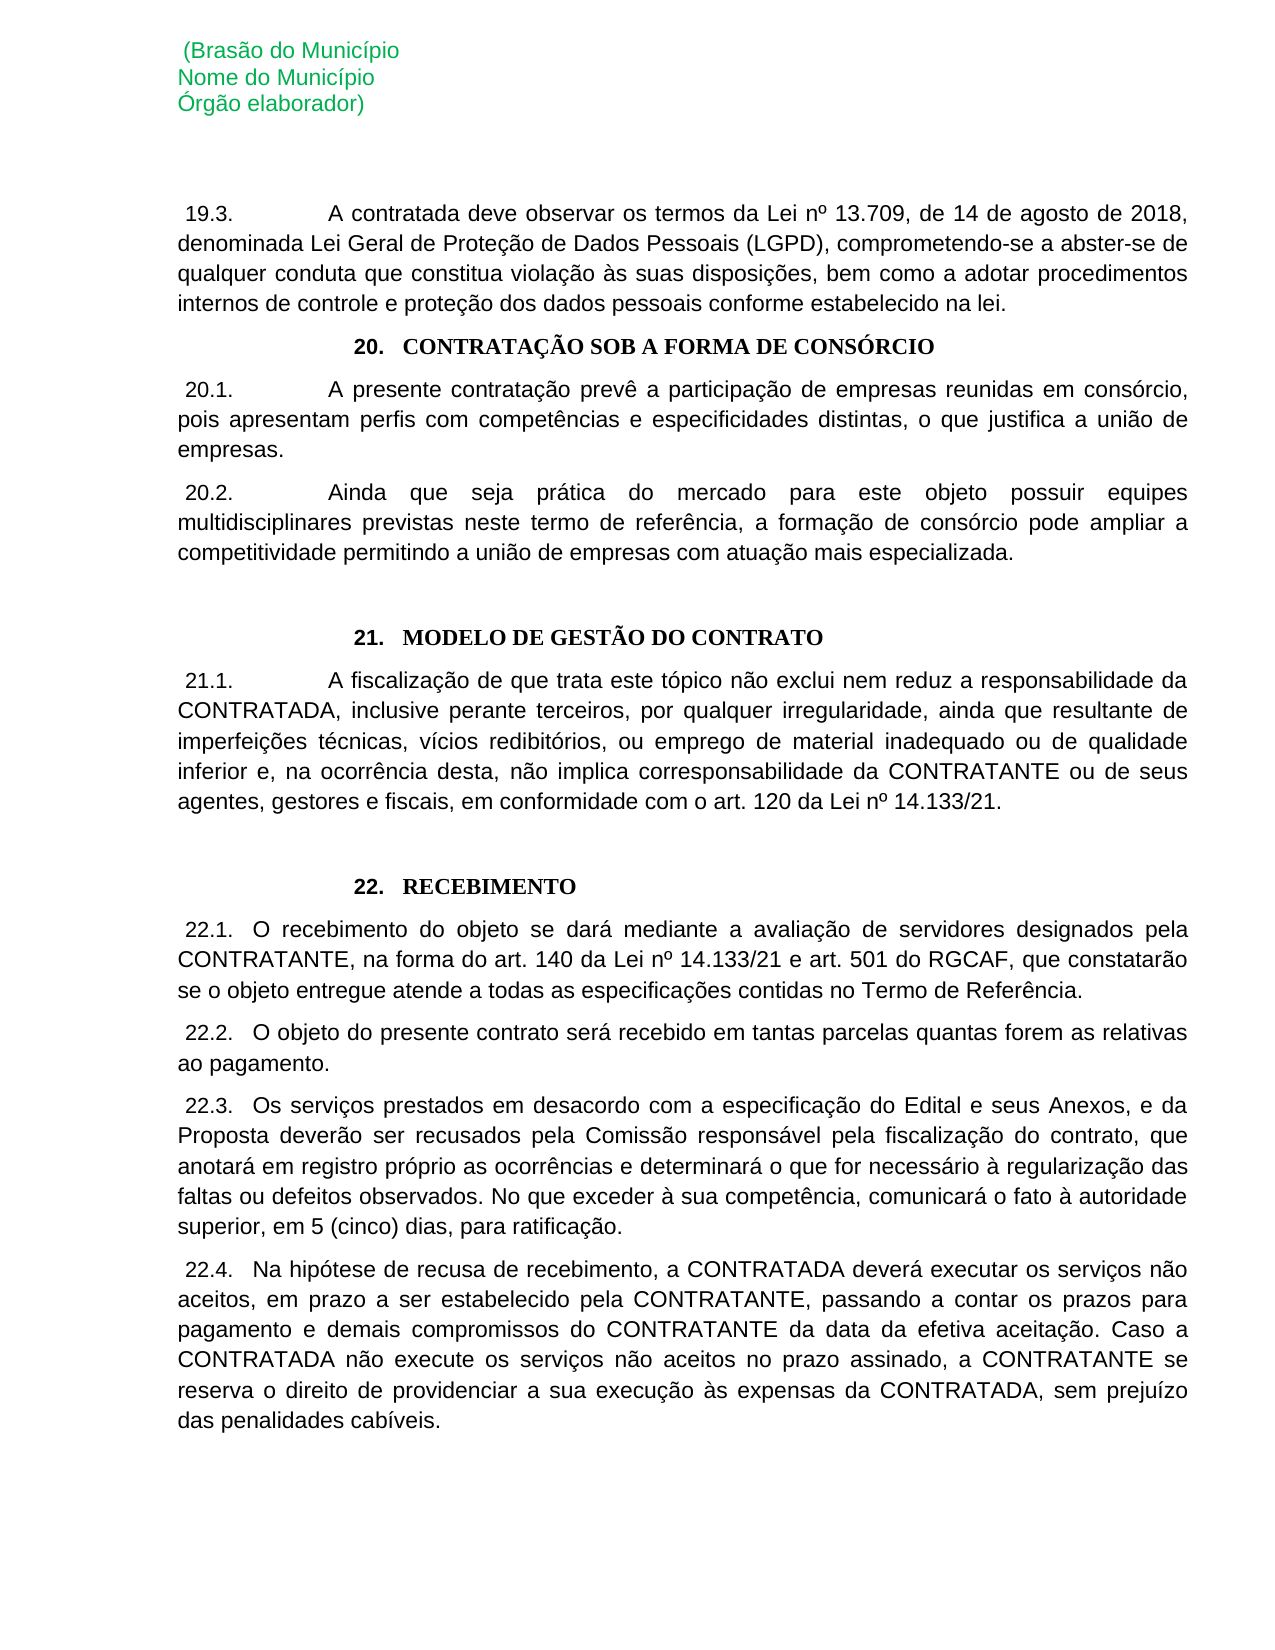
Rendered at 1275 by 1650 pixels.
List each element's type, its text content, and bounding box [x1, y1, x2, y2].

list A presente contratação prevê a participação de empresas reunidas em consórcio, pois apresentam perfis com competências e especificidades distintas, o que justifica a união de empresas. [177, 376, 1189, 462]
list Os serviços prestados em desacordo com a especificação do Edital e seus Anexos, e da Proposta deverão ser recusados pela Comissão responsável pela fiscalização do contrato, que anotará em registro próprio as ocorrências e determinará o que for necessário à regularização das faltas ou defeitos observados. No que exceder à sua competência, comunicará o fato à autoridade superior, em 5 (cinco) dias, para ratificação. [177, 1092, 1189, 1239]
subtitle CONTRATAÇÃO SOB A FORMA DE CONSÓRCIO [328, 333, 1189, 359]
list Ainda que seja prática do mercado para este objeto possuir equipes multidisciplinares previstas neste termo de referência, a formação de consórcio pode ampliar a competitividade permitindo a união de empresas com atuação mais especializada. [177, 479, 1189, 565]
subtitle MODELO DE GESTÃO DO CONTRATO [328, 624, 1189, 651]
subtitle RECEBIMENTO [328, 873, 1189, 900]
list O recebimento do objeto se dará mediante a avaliação de servidores designados pela CONTRATANTE, na forma do art. 140 da Lei nº 14.133/21 e art. 501 do RGCAF, que constatarão se o objeto entregue atende a todas as especificações contidas no Termo de Referência. [177, 916, 1189, 1003]
list A fiscalização de que trata este tópico não exclui nem reduz a responsabilidade da CONTRATADA, inclusive perante terceiros, por qualquer irregularidade, ainda que resultante de imperfeições técnicas, vícios redibitórios, ou emprego de material inadequado ou de qualidade inferior e, na ocorrência desta, não implica corresponsabilidade da CONTRATANTE ou de seus agentes, gestores e fiscais, em conformidade com o art. 120 da Lei nº 14.133/21. [177, 667, 1189, 814]
list O objeto do presente contrato será recebido em tantas parcelas quantas forem as relativas ao pagamento. [177, 1019, 1189, 1076]
list Na hipótese de recusa de recebimento, a CONTRATADA deverá executar os serviços não aceitos, em prazo a ser estabelecido pela CONTRATANTE, passando a contar os prazos para pagamento e demais compromissos do CONTRATANTE da data da efetiva aceitação. Caso a CONTRATADA não execute os serviços não aceitos no prazo assinado, a CONTRATANTE se reserva o direito de providenciar a sua execução às expensas da CONTRATADA, sem prejuízo das penalidades cabíveis. [177, 1256, 1189, 1433]
list A contratada deve observar os termos da Lei nº 13.709, de 14 de agosto de 2018, denominada Lei Geral de Proteção de Dados Pessoais (LGPD), comprometendo-se a abster-se de qualquer conduta que constitua violação às suas disposições, bem como a adotar procedimentos internos de controle e proteção dos dados pessoais conforme estabelecido na lei. [177, 199, 1189, 316]
